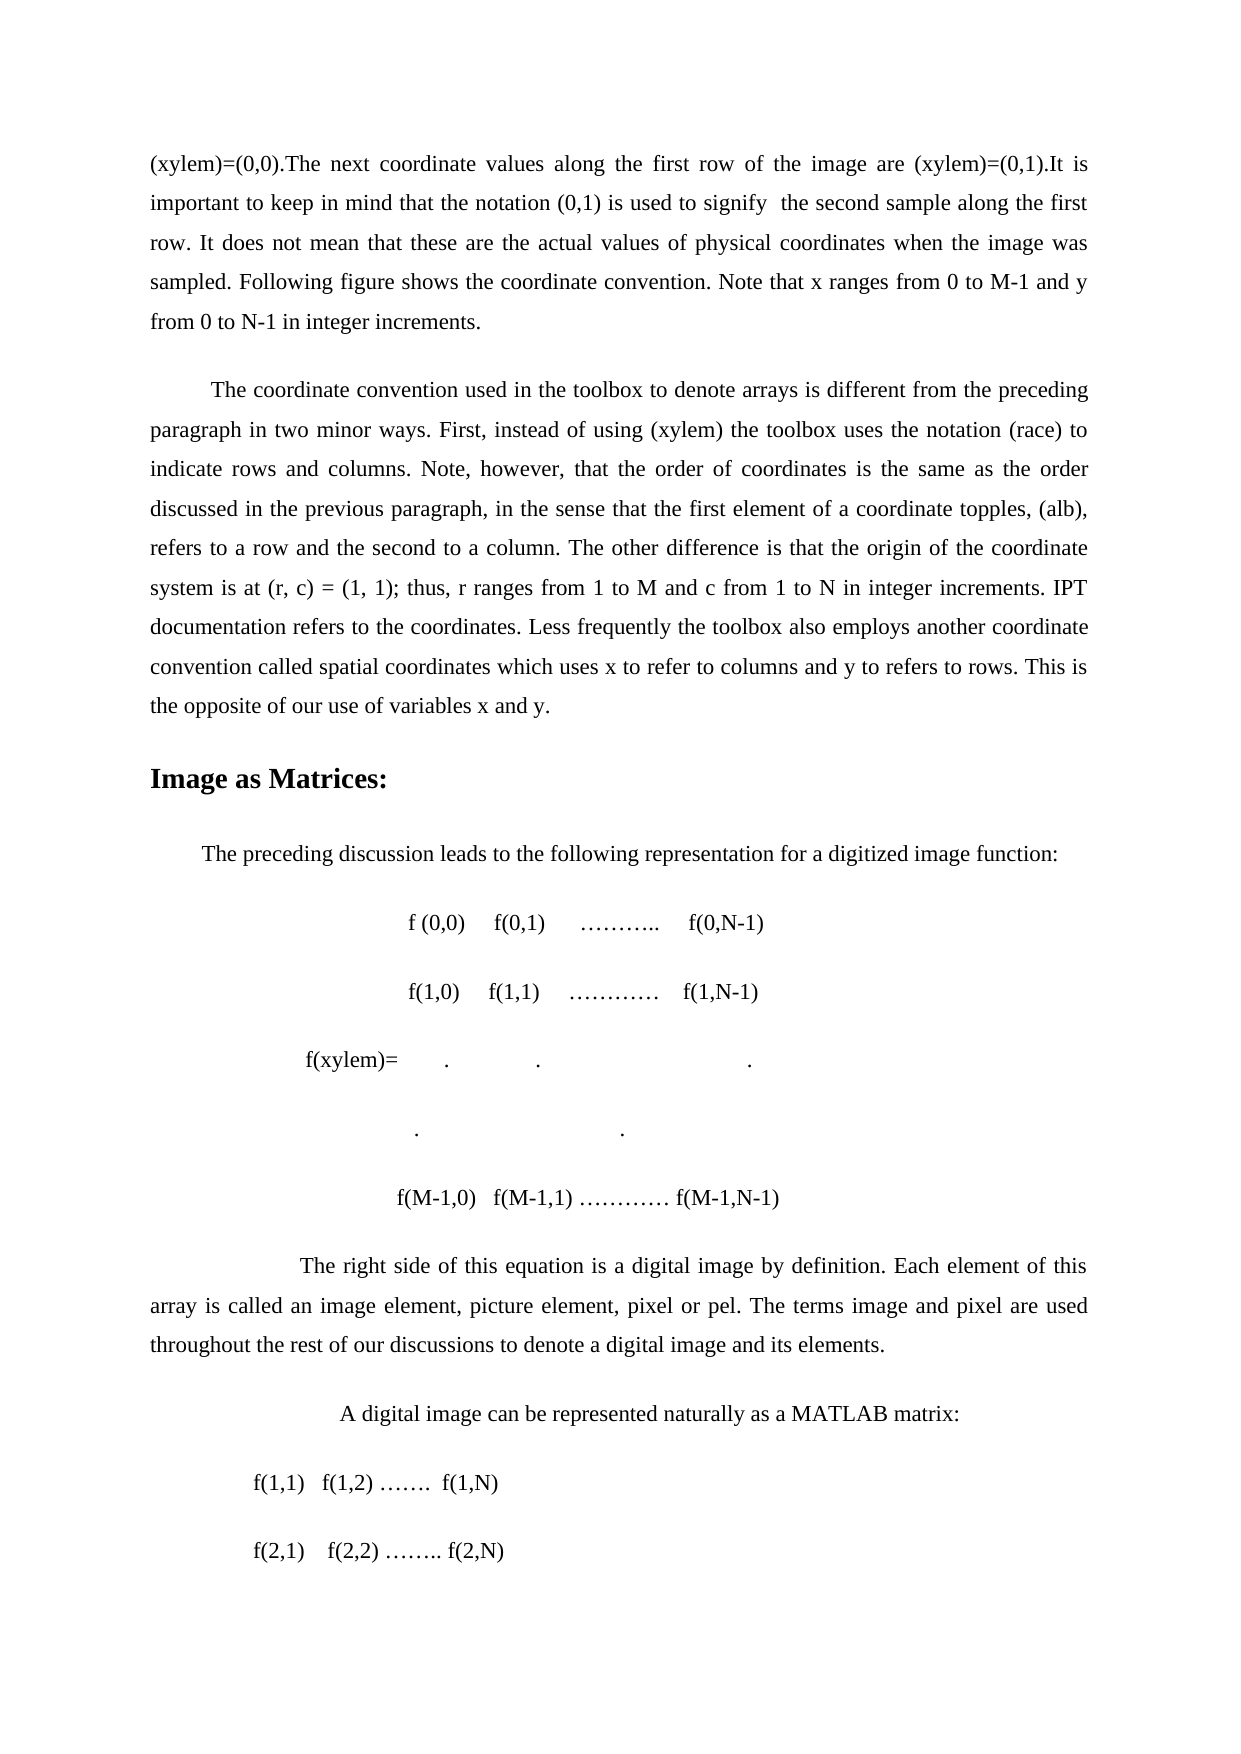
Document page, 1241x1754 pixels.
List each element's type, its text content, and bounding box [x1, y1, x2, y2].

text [150, 150, 1090, 334]
subtitle Image as Matrices: [150, 761, 1090, 794]
text The preceding discussion leads to the following representation for a digitized image function: [150, 841, 1090, 867]
text f(M-1,0) f(M-1,1) ………… f(M-1,N-1) [150, 1184, 1090, 1210]
text The right side of this equation is a digital image by definition. Each element of this array is called an image element, picture element, pixel or pel. The terms image and pixel are used throughout the rest of our discussions to denote a digital image and its elements. [150, 1252, 1090, 1358]
text f(xylem)= . . . [150, 1046, 1090, 1073]
text f (0,0) f(0,1) ……….. f(0,N-1) [150, 909, 1090, 936]
text A digital image can be represented naturally as a MATLAB matrix: [150, 1400, 1090, 1426]
text f(1,0) f(1,1) ………… f(1,N-1) [150, 978, 1090, 1004]
text f(2,1) f(2,2) …….. f(2,N) [150, 1537, 1090, 1564]
text The coordinate convention used in the toolbox to denote arrays is different from the preceding paragraph in two minor ways. First, instead of using (xylem) the toolbox uses the notation (race) to indicate rows and columns. Note, however, that the order of coordinates is the same as the order discussed in the previous paragraph, in the sense that the first element of a coordinate topples, (alb), refers to a row and the second to a column. The other difference is that the origin of the coordinate system is at (r, c) = (1, 1); thus, r ranges from 1 to M and c from 1 to N in integer increments. IPT documentation refers to the coordinates. Less frequently the toolbox also employs another coordinate convention called spatial coordinates which uses x to refer to columns and y to refers to rows. This is the opposite of our use of variables x and y. [150, 377, 1090, 719]
text f(1,1) f(1,2) ……. f(1,N) [150, 1469, 1090, 1495]
text . . [150, 1115, 1090, 1141]
